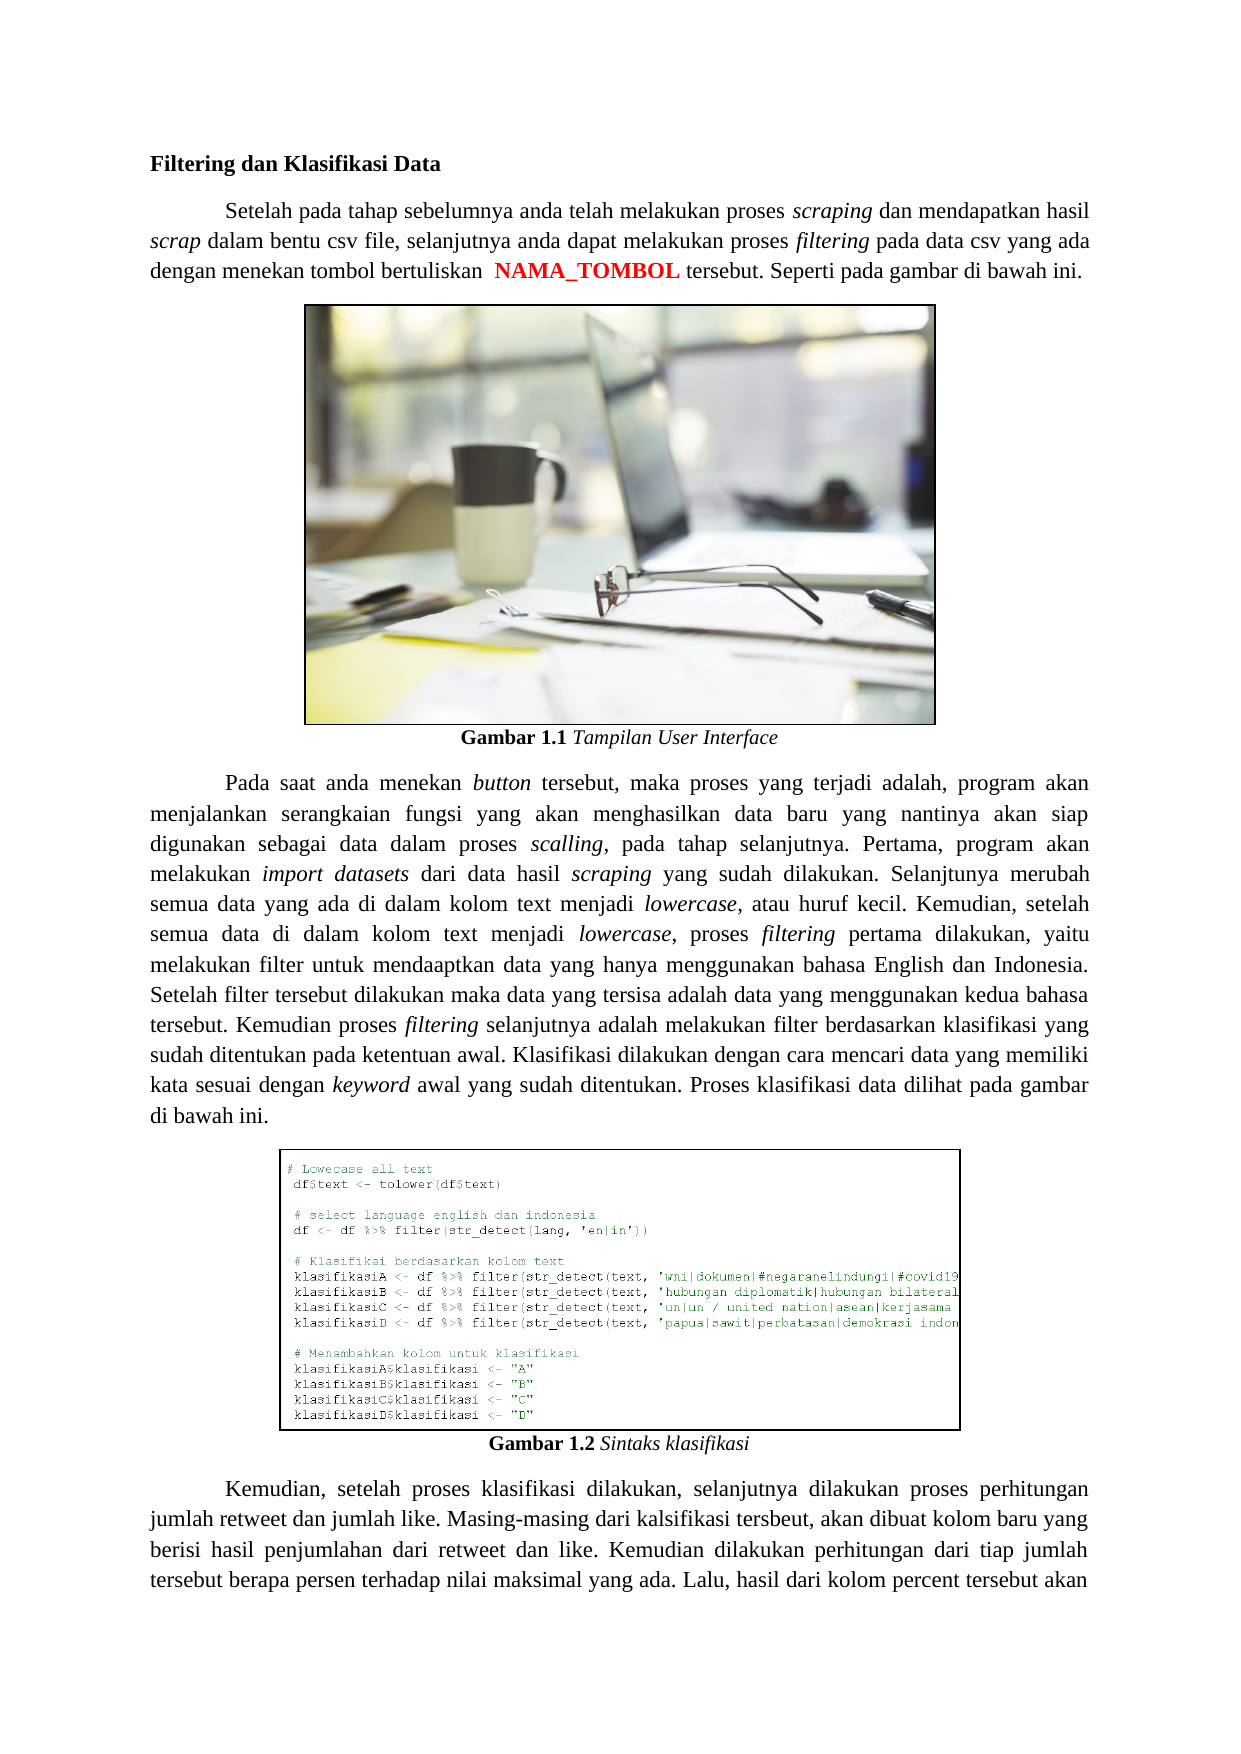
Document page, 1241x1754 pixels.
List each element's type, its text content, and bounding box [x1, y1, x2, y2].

text Pada saat anda menekan button tersebut, maka proses yang terjadi adalah, program akan menjalankan serangkaian fungsi yang akan menghasilkan data baru yang nantinya akan siap digunakan sebagai data dalam proses scalling, pada tahap selanjutnya. Pertama, program akan melakukan import datasets dari data hasil scraping yang sudah dilakukan. Selanjtunya merubah semua data yang ada di dalam kolom text menjadi lowercase, atau huruf kecil. Kemudian, setelah semua data di dalam kolom text menjadi lowercase, proses filtering pertama dilakukan, yaitu melakukan filter untuk mendaaptkan data yang hanya menggunakan bahasa English dan Indonesia. Setelah filter tersebut dilakukan maka data yang tersisa adalah data yang menggunakan kedua bahasa tersebut. Kemudian proses filtering selanjutnya adalah melakukan filter berdasarkan klasifikasi yang sudah ditentukan pada ketentuan awal. Klasifikasi dilakukan dengan cara mencari data yang memiliki kata sesuai dengan keyword awal yang sudah ditentukan. Proses klasifikasi data dilihat pada gambar di bawah ini. [150, 769, 1090, 1128]
picture [306, 306, 934, 724]
text Filtering dan Klasifikasi Data [150, 150, 1090, 176]
text Gambar 1.1 Tampilan User Interface [150, 725, 1090, 749]
text Setelah pada tahap sebelumnya anda telah melakukan proses scraping dan mendapatkan hasil scrap dalam bentu csv file, selanjutnya anda dapat melakukan proses filtering pada data csv yang ada dengan menekan tombol bertuliskan NAMA_TOMBOL tersebut. Seperti pada gambar di bawah ini. [150, 197, 1090, 284]
picture [281, 1150, 959, 1429]
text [150, 1475, 1090, 1592]
text Gambar 1.2 Sintaks klasifikasi [150, 1431, 1090, 1455]
